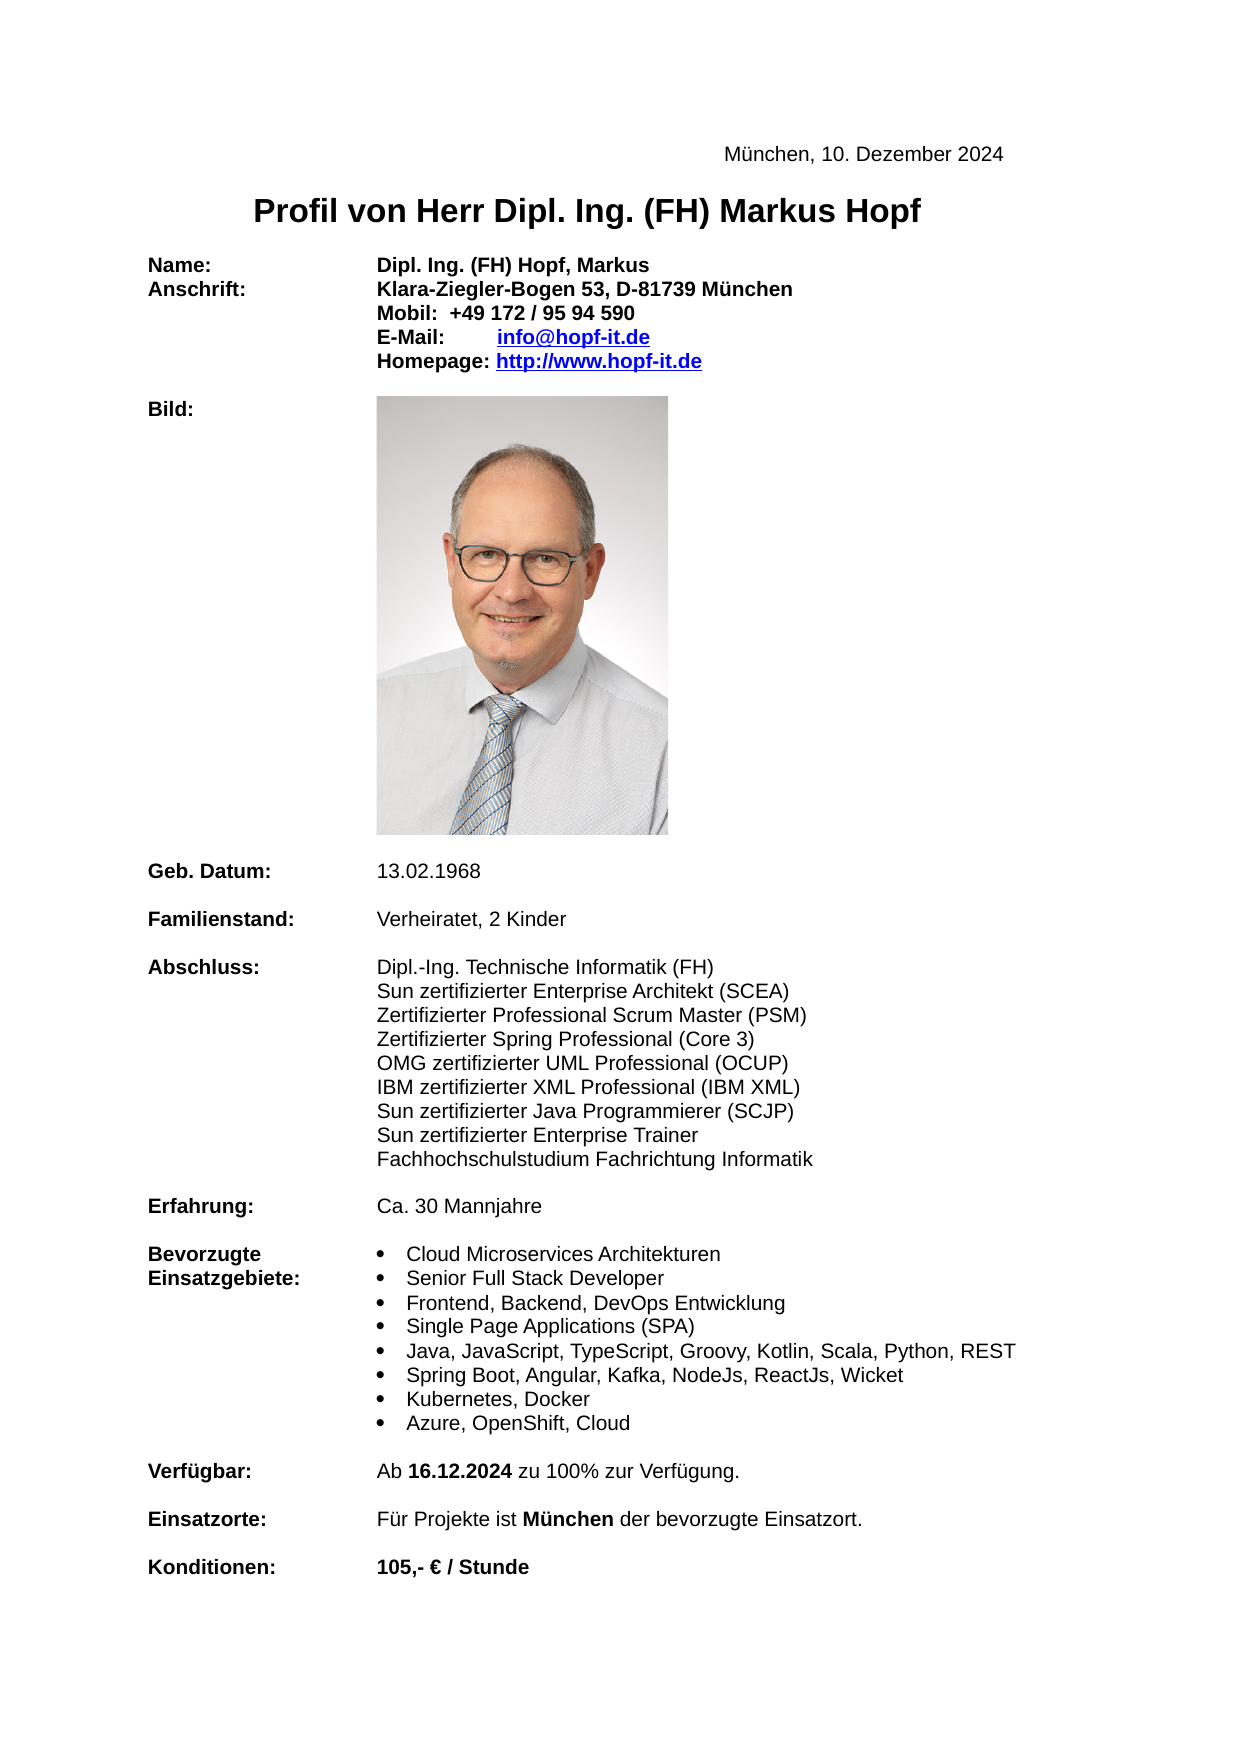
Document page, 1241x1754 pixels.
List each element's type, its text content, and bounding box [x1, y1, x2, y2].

table_header Dipl. Ing. (FH) Hopf, Markus Klara-Ziegler-Bogen 53, D-81739 München Mobil: +49 172 / 95 94 590 E-Mail: info@hopf-it.de Homepage: http://www.hopf-it.de [369, 253, 1063, 397]
table_cell Dipl.-Ing. Technische Informatik (FH) Sun zertifizierter Enterprise Architekt (SCEA) Zertifizierter Professional Scrum Master (PSM) Zertifizierter Spring Professional (Core 3) OMG zertifizierter UML Professional (OCUP) IBM zertifizierter XML Professional (IBM XML) Sun zertifizierter Java Programmierer (SCJP) Sun zertifizierter Enterprise Trainer Fachhochschulstudium Fachrichtung Informatik [369, 955, 1063, 1194]
table_cell [369, 397, 1063, 859]
table_cell Bevorzugte Einsatzgebiete: [140, 1242, 369, 1459]
table_cell Für Projekte ist München der bevorzugte Einsatzort. [369, 1507, 1063, 1554]
subtitle Profil von Herr Dipl. Ing. (FH) Markus Hopf [207, 191, 1110, 229]
text München, 10. Dezember 2024 [148, 142, 1110, 166]
table_header Name: Anschrift: [140, 253, 369, 397]
picture [376, 396, 669, 835]
table_cell Verheiratet, 2 Kinder [369, 907, 1063, 955]
table_cell Erfahrung: [140, 1194, 369, 1242]
table_cell Abschluss: [140, 955, 369, 1194]
table_cell Ca. 30 Mannjahre [369, 1194, 1063, 1242]
table_cell Ab 16.12.2024 zu 100% zur Verfügung. [369, 1459, 1063, 1507]
table_cell Geb. Datum: [140, 859, 369, 907]
table_cell Cloud Microservices Architekturen Senior Full Stack Developer Frontend, Backend, DevOps Entwicklung Single Page Applications (SPA) Java, JavaScript, TypeScript, Groovy, Kotlin, Scala, Python, REST Spring Boot, Angular, Kafka, NodeJs, ReactJs, Wicket Kubernetes, Docker Azure, OpenShift, Cloud [369, 1242, 1063, 1459]
table_cell Konditionen: [140, 1555, 369, 1578]
table_cell Bild: [140, 397, 369, 859]
table_cell 105,- € / Stunde [369, 1555, 1063, 1578]
table_cell Einsatzorte: [140, 1507, 369, 1554]
table_cell 13.02.1968 [369, 859, 1063, 907]
table_cell Verfügbar: [140, 1459, 369, 1507]
table_cell Familienstand: [140, 907, 369, 955]
